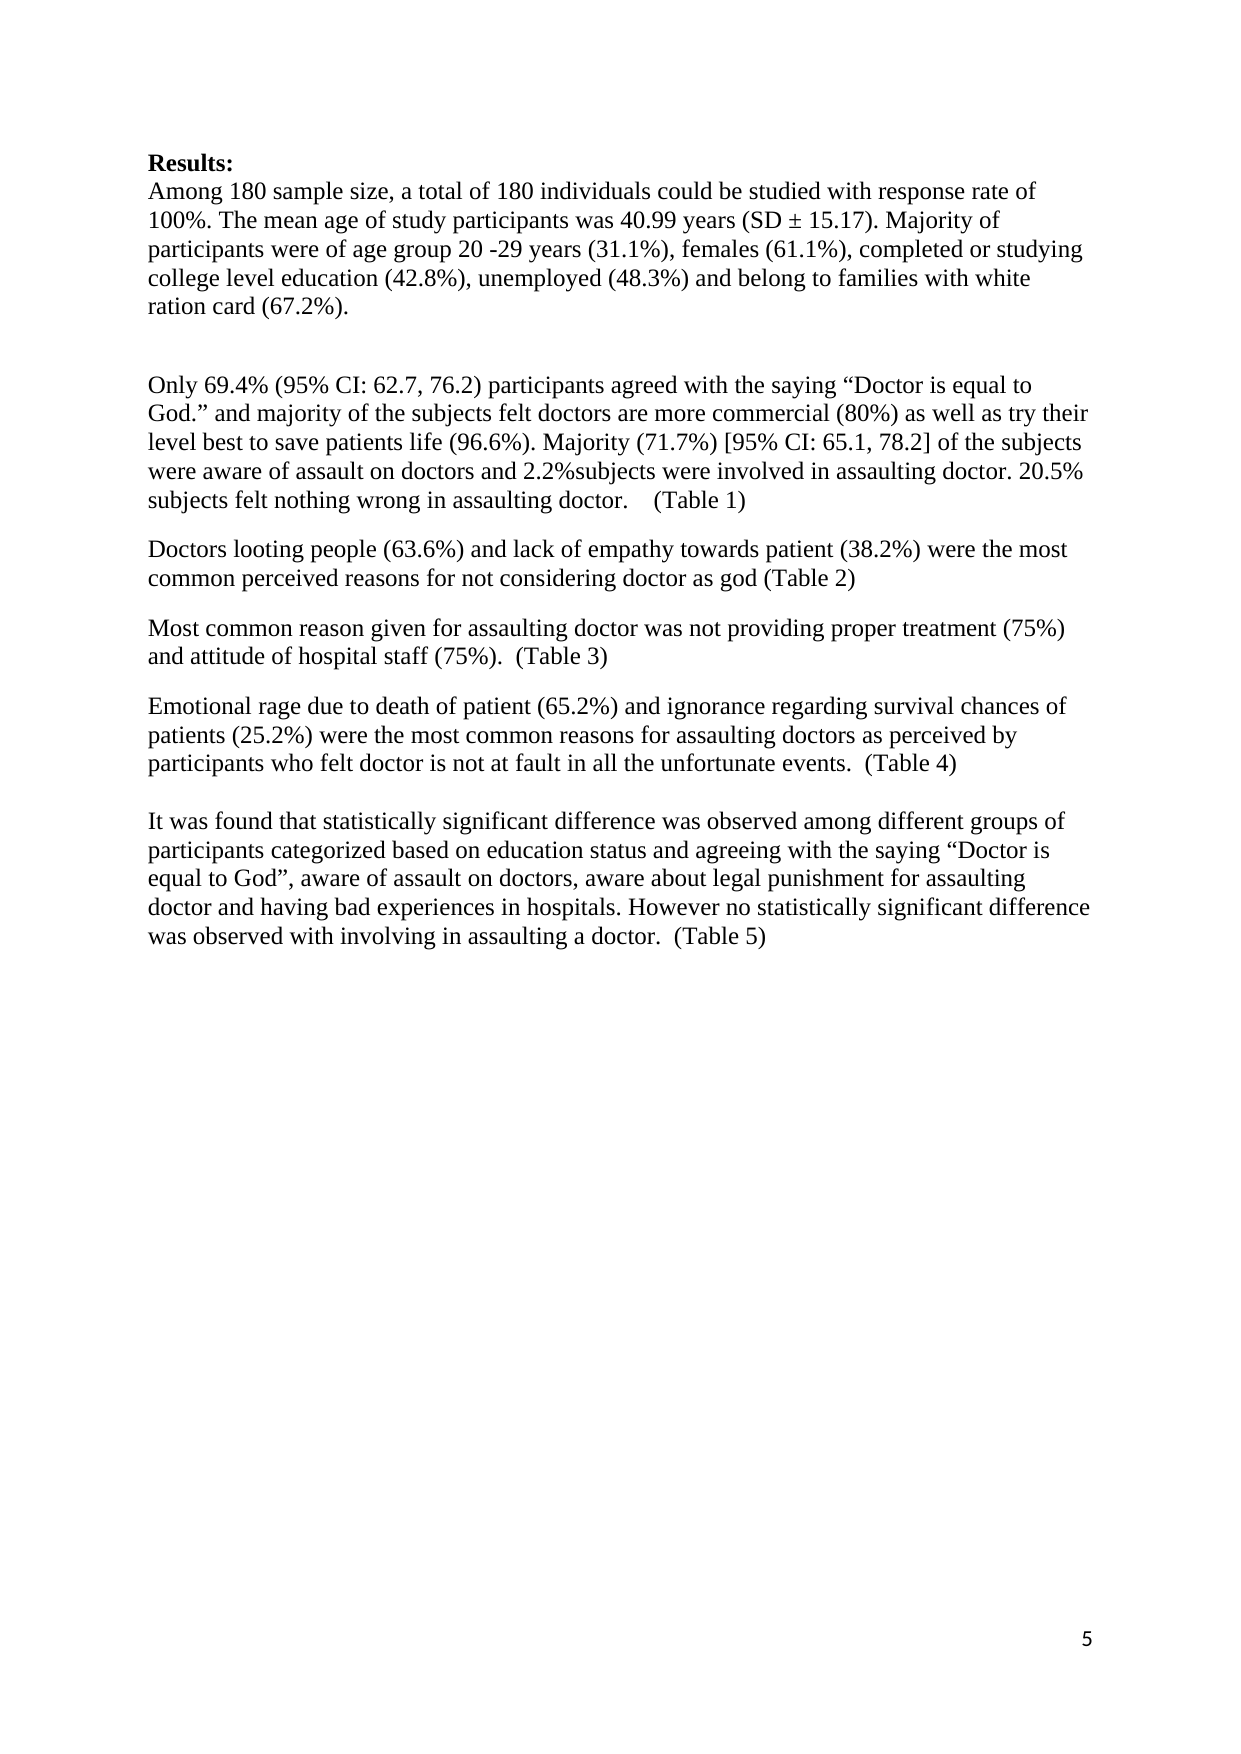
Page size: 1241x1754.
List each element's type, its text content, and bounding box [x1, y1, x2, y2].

text Most common reason given for assaulting doctor was not providing proper treatment (75%) and attitude of hospital staff (75%). (Table 3) [148, 613, 1092, 670]
text Results: [148, 148, 1092, 176]
text It was found that statistically significant difference was observed among different groups of participants categorized based on education status and agreeing with the saying “Doctor is equal to God”, aware of assault on doctors, aware about legal punishment for assaulting doctor and having bad experiences in hospitals. However no statistically significant difference was observed with involving in assaulting a doctor. (Table 5) [148, 806, 1092, 950]
text Doctors looting people (63.6%) and lack of empathy towards patient (38.2%) were the most common perceived reasons for not considering doctor as god (Table 2) [148, 534, 1092, 592]
text Only 69.4% (95% CI: 62.7, 76.2) participants agreed with the saying “Doctor is equal to God.” and majority of the subjects felt doctors are more commercial (80%) as well as try their level best to save patients life (96.6%). Majority (71.7%) [95% CI: 65.1, 78.2] of the subjects were aware of assault on doctors and 2.2%subjects were involved in assaulting doctor. 20.5% subjects felt nothing wrong in assaulting doctor. (Table 1) [148, 370, 1092, 513]
text Among 180 sample size, a total of 180 individuals could be studied with response rate of 100%. The mean age of study participants was 40.99 years (SD ± 15.17). Majority of participants were of age group 20 -29 years (31.1%), females (61.1%), completed or studying college level education (42.8%), unemployed (48.3%) and belong to families with white ration card (67.2%). [148, 176, 1092, 320]
text Emotional rage due to death of patient (65.2%) and ignorance regarding survival chances of patients (25.2%) were the most common reasons for assaulting doctors as perceived by participants who felt doctor is not at fault in all the unfortunate events. (Table 4) [148, 691, 1092, 777]
